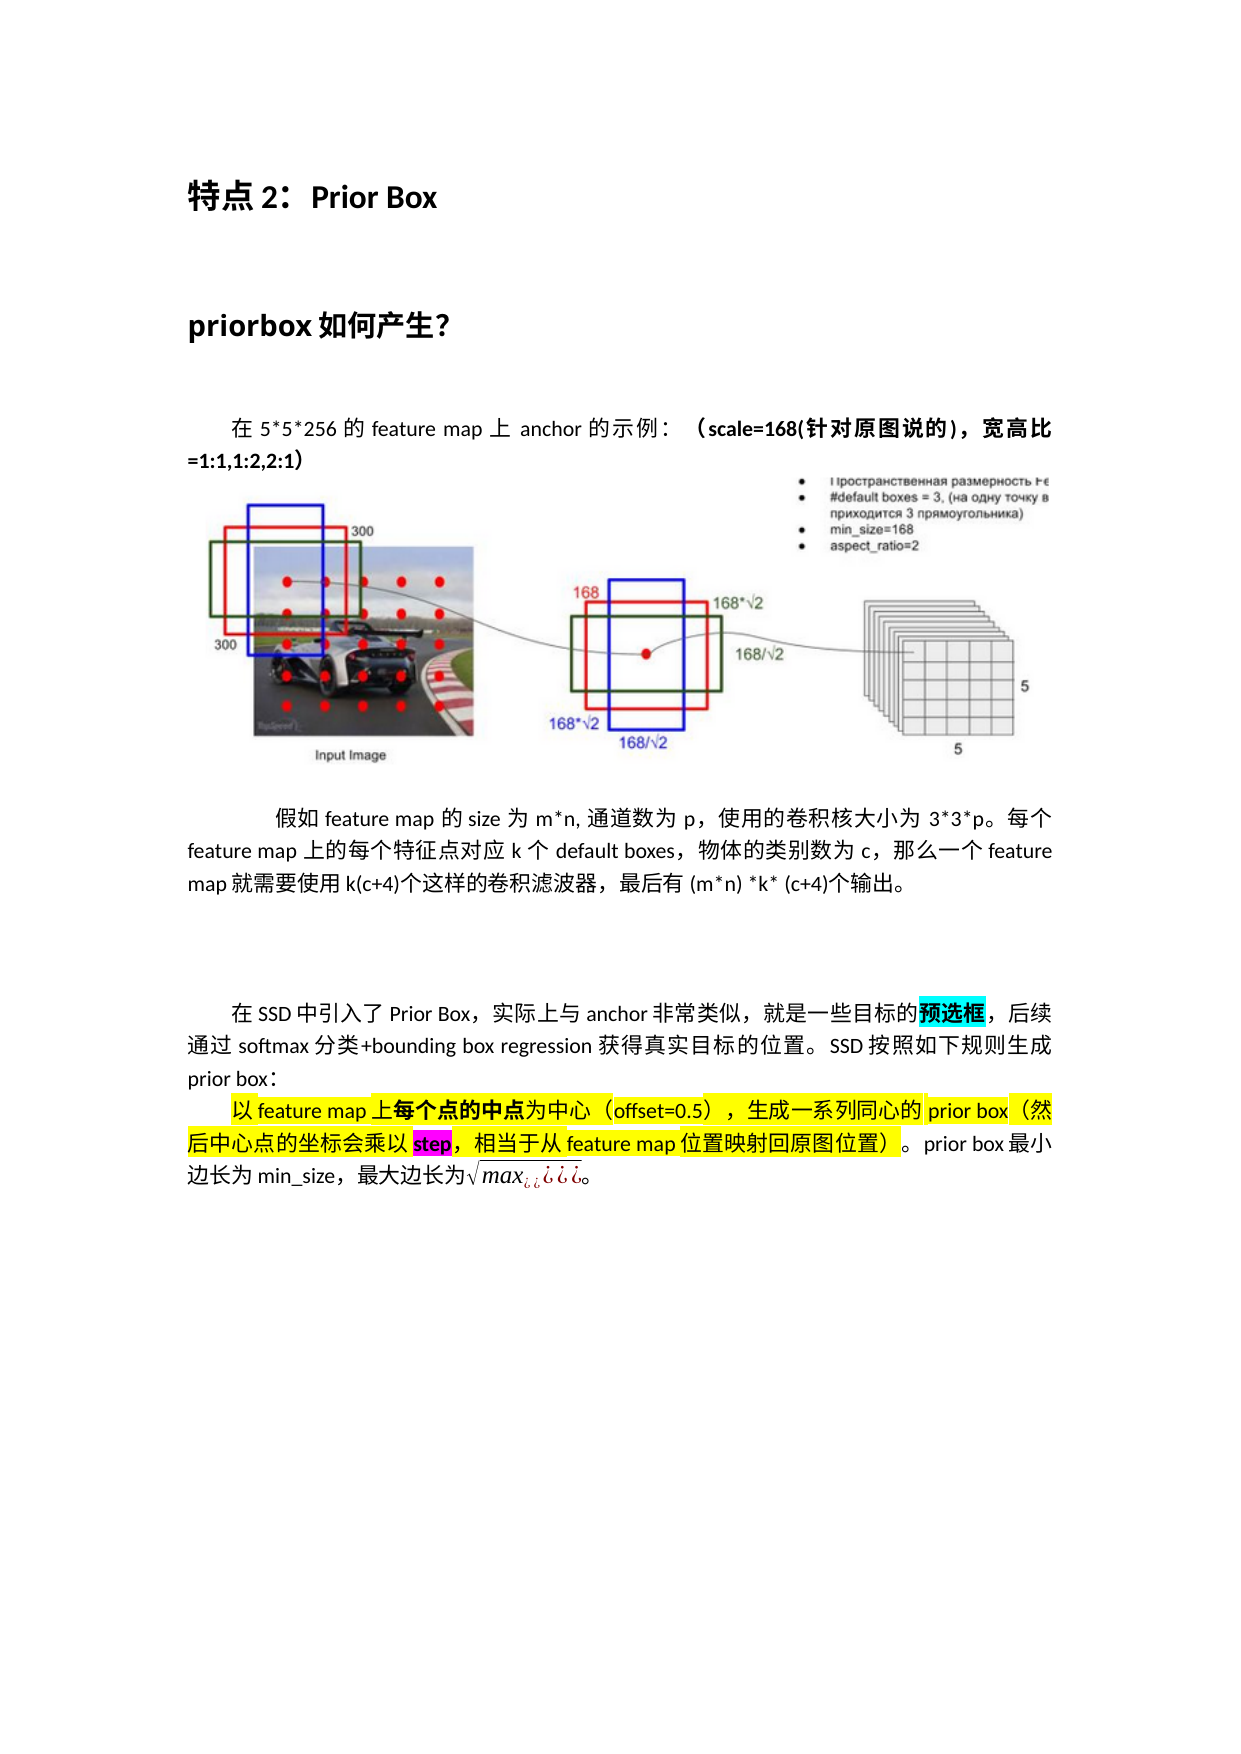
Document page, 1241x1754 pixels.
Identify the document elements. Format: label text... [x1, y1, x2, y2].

text 在5*5*256的feature map上 anchor的示例：（scale=168(针对原图说的)，宽高比=1:1,1:2,2:1） [187, 410, 1053, 475]
text 以feature map上每个点的中点为中心（offset=0.5），生成一系列同心的prior box（然后中心点的坐标会乘以step，相当于从feature map位置映射回原图位置）。prior box最小边长为min_size，最大边长为。 [187, 1093, 1053, 1190]
text 假如feature map 的size 为 m*n, 通道数为 p，使用的卷积核大小为 3*3*p。每个 feature map 上的每个特征点对应 k 个 default boxes，物体的类别数为 c，那么一个feature map就需要使用 k(c+4)个这样的卷积滤波器，最后有 (m*n) *k* (c+4)个输出。 [187, 800, 1053, 898]
subtitle priorbox如何产生？ [187, 291, 1053, 356]
text 在SSD中引入了Prior Box，实际上与anchor非常类似，就是一些目标的预选框，后续通过softmax分类+bounding box regression获得真实目标的位置。SSD按照如下规则生成prior box： [187, 995, 1053, 1093]
subtitle 特点2：Prior Box [187, 162, 1053, 227]
picture [187, 475, 1053, 770]
